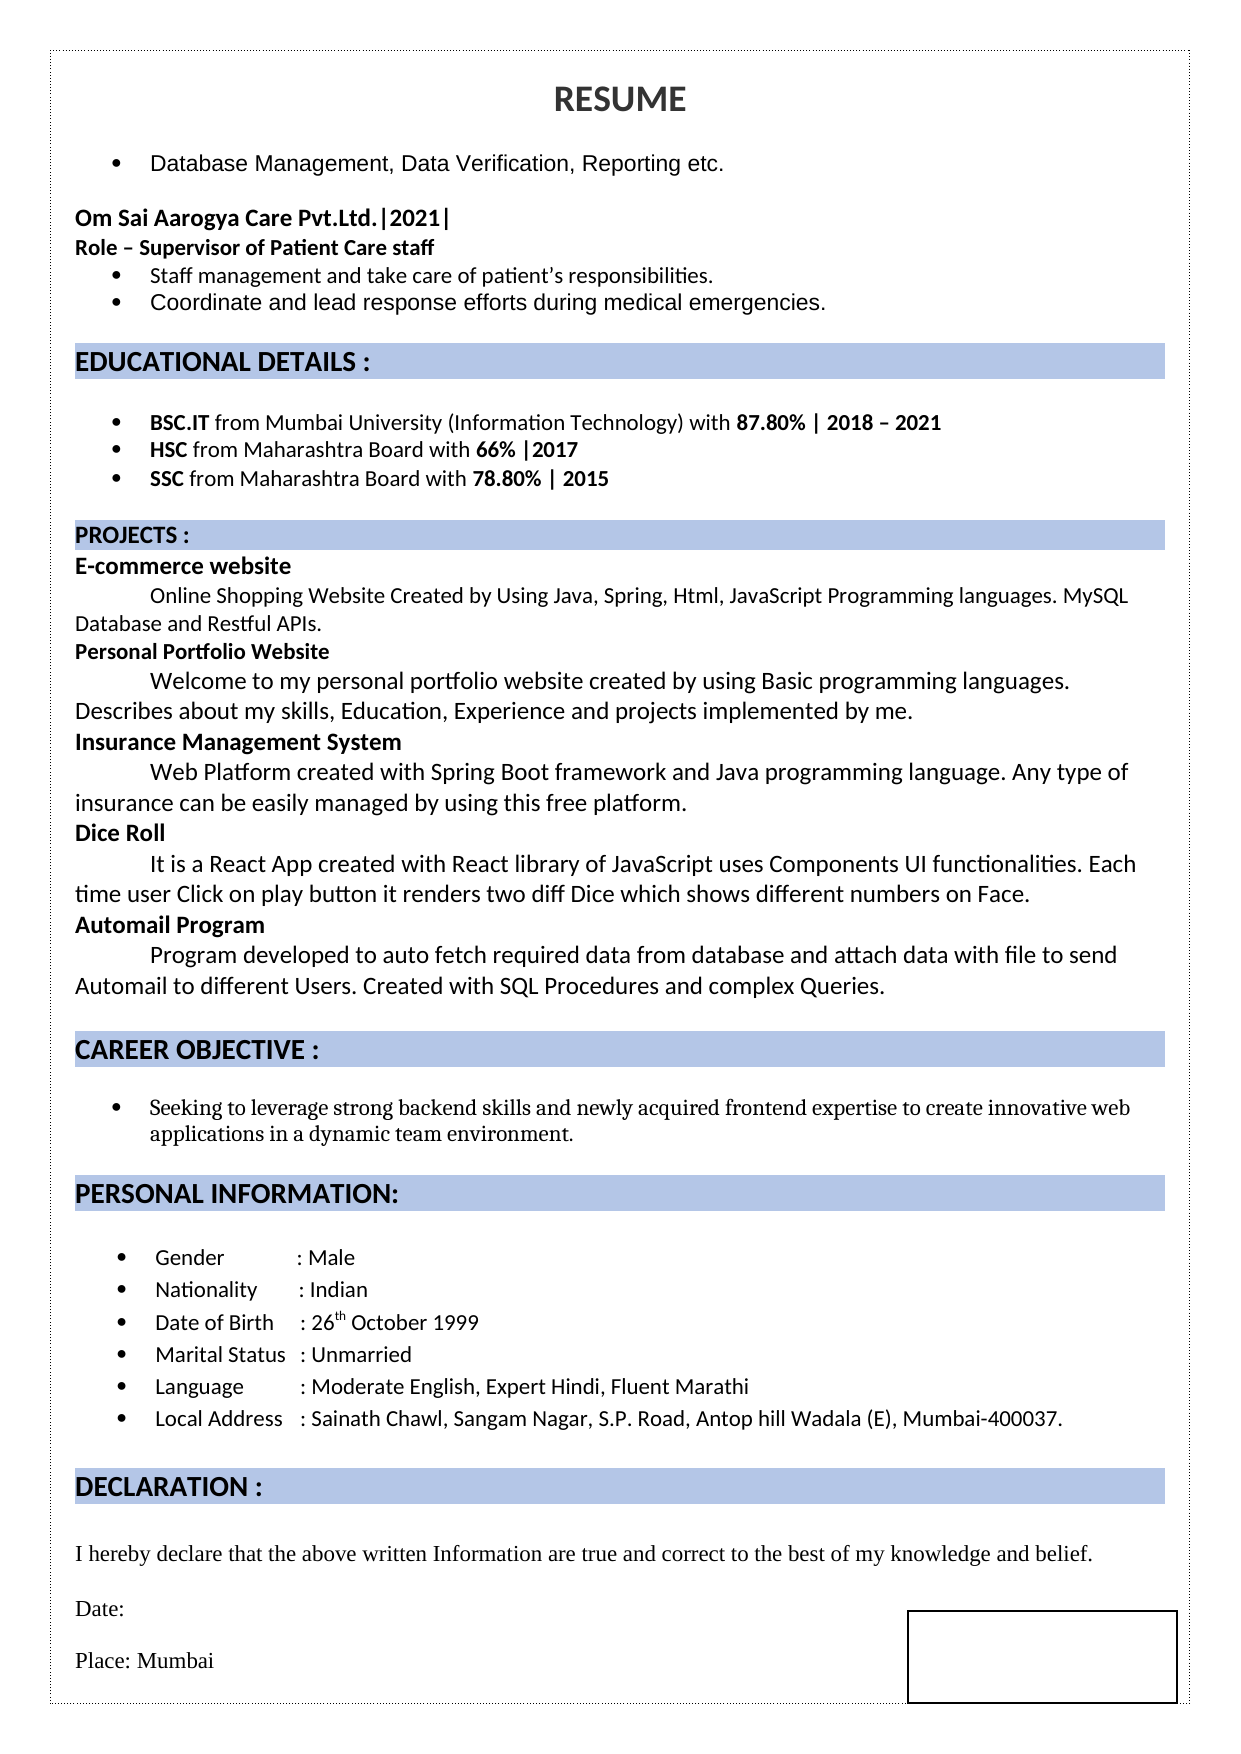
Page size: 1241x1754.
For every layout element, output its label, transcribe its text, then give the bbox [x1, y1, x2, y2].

text It is a React App created with React library of JavaScript uses Components UI functionalities. Each time user Click on play button it renders two diff Dice which shows different numbers on Face. [75, 848, 1165, 909]
list Marital Status : Unmarried [118, 1340, 1165, 1368]
list Local Address : Sainath Chawl, Sangam Nagar, S.P. Road, Antop hill Wadala (E), Mumbai-400037. [118, 1404, 1165, 1432]
text Insurance Management System [75, 726, 1165, 756]
subtitle EDUCATIONAL DETAILS : [75, 343, 1165, 379]
list Language : Moderate English, Expert Hindi, Fluent Marathi [118, 1372, 1165, 1400]
text Automail Program [75, 909, 1165, 939]
text Place: Mumbai [75, 1648, 1165, 1674]
text Welcome to my personal portfolio website created by using Basic programming languages. Describes about my skills, Education, Experience and projects implemented by me. [75, 665, 1165, 726]
subtitle PERSONAL INFORMATION: [75, 1175, 1165, 1211]
subtitle CAREER OBJECTIVE : [75, 1031, 1165, 1067]
text Date: [75, 1595, 1165, 1621]
list SSC from Maharashtra Board with 78.80% | 2015 [112, 464, 1165, 492]
text Personal Portfolio Website [75, 637, 1165, 665]
list Staff management and take care of patient’s responsibilities. [112, 261, 1165, 289]
list Date of Birth : 26th October 1999 [118, 1308, 1165, 1336]
list Database Management, Data Verification, Reporting etc. [112, 149, 1165, 176]
text Om Sai Aarogya Care Pvt.Ltd.|2021| [75, 202, 1165, 233]
text E-commerce website [75, 550, 1165, 581]
text DECLARATION : [75, 1468, 1165, 1504]
text Web Platform created with Spring Boot framework and Java programming language. Any type of insurance can be easily managed by using this free platform. [75, 756, 1165, 817]
list BSC.IT from Mumbai University (Information Technology) with 87.80% | 2018 – 2021 [112, 408, 1165, 436]
text Online Shopping Website Created by Using Java, Spring, Html, JavaScript Programming languages. MySQL Database and Restful APIs. [75, 581, 1165, 637]
text Dice Roll [75, 817, 1165, 848]
list Seeking to leverage strong backend skills and newly acquired frontend expertise to create innovative web applications in a dynamic team environment. [112, 1095, 1165, 1147]
text Role – Supervisor of Patient Care staff [75, 233, 1165, 261]
text Program developed to auto fetch required data from database and attach data with file to send Automail to different Users. Created with SQL Procedures and complex Queries. [75, 939, 1165, 1001]
text PROJECTS : [75, 520, 1165, 550]
list Coordinate and lead response efforts during medical emergencies. [112, 289, 1165, 315]
text I hereby declare that the above written Information are true and correct to the best of my knowledge and belief. [75, 1540, 1165, 1566]
list Nationality : Indian [118, 1275, 1165, 1303]
list HSC from Maharashtra Board with 66% |2017 [112, 436, 1165, 464]
list Gender : Male [118, 1243, 1165, 1271]
